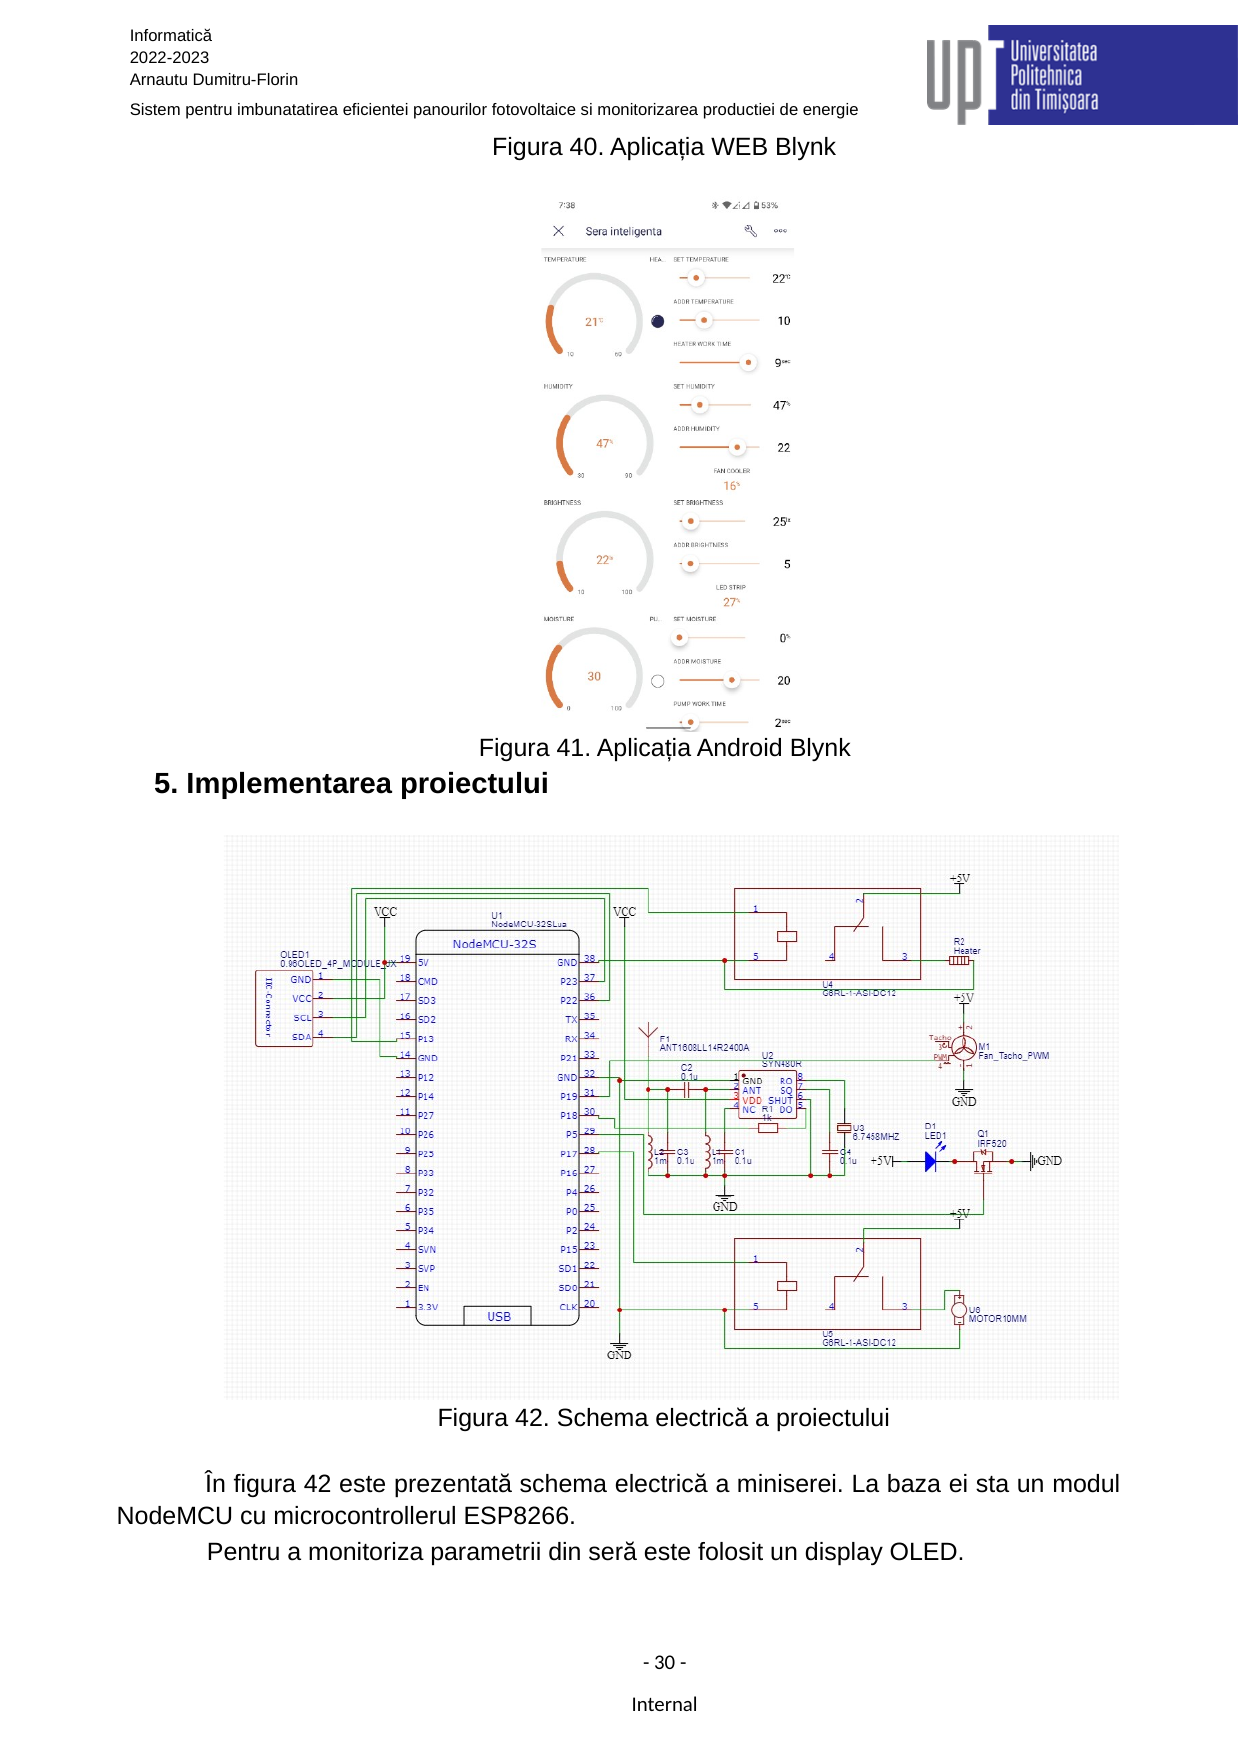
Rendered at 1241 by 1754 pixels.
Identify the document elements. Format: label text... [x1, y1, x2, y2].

text Pentru a monitoriza parametrii din seră este folosit un display OLED. [207, 1536, 1123, 1565]
subtitle Figura 42. Schema electrică a proiectului [126, 1403, 1201, 1431]
text Figura 41. Aplicația Android Blynk [126, 733, 1113, 762]
subtitle 5. Implementarea proiectului [154, 767, 1240, 800]
subtitle Figura 40. Aplicația WEB Blynk [126, 132, 1202, 160]
text În figura 42 este prezentată schema electrică a miniserei. La baza ei sta un modul NodeMCU cu microcontrollerul ESP8266. [116, 1469, 1123, 1530]
picture [927, 25, 1238, 125]
picture [541, 196, 795, 732]
picture [223, 835, 1119, 1400]
